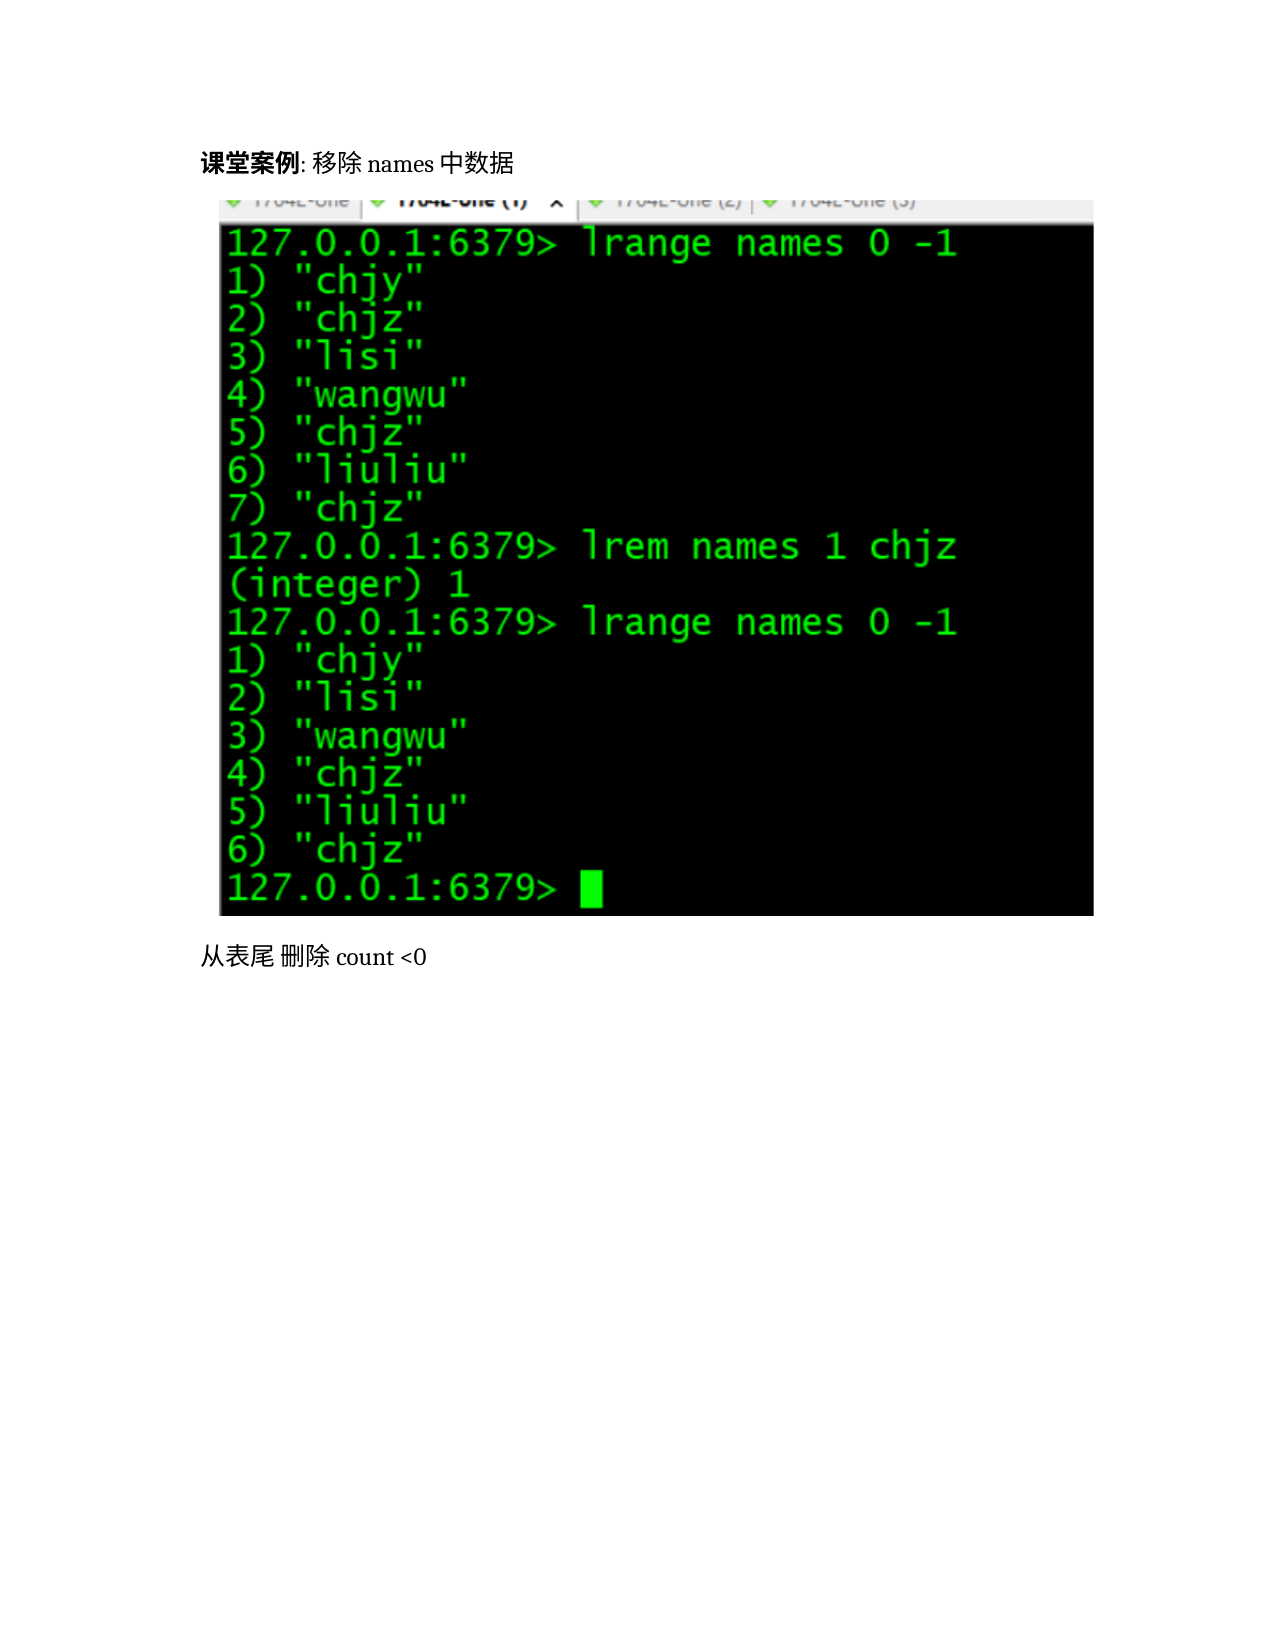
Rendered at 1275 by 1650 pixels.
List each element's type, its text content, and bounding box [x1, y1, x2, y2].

picture [218, 199, 1094, 916]
list 课堂案例: 移除names中数据 [150, 150, 1125, 179]
list 从表尾 删除 count <0 [150, 943, 1125, 971]
